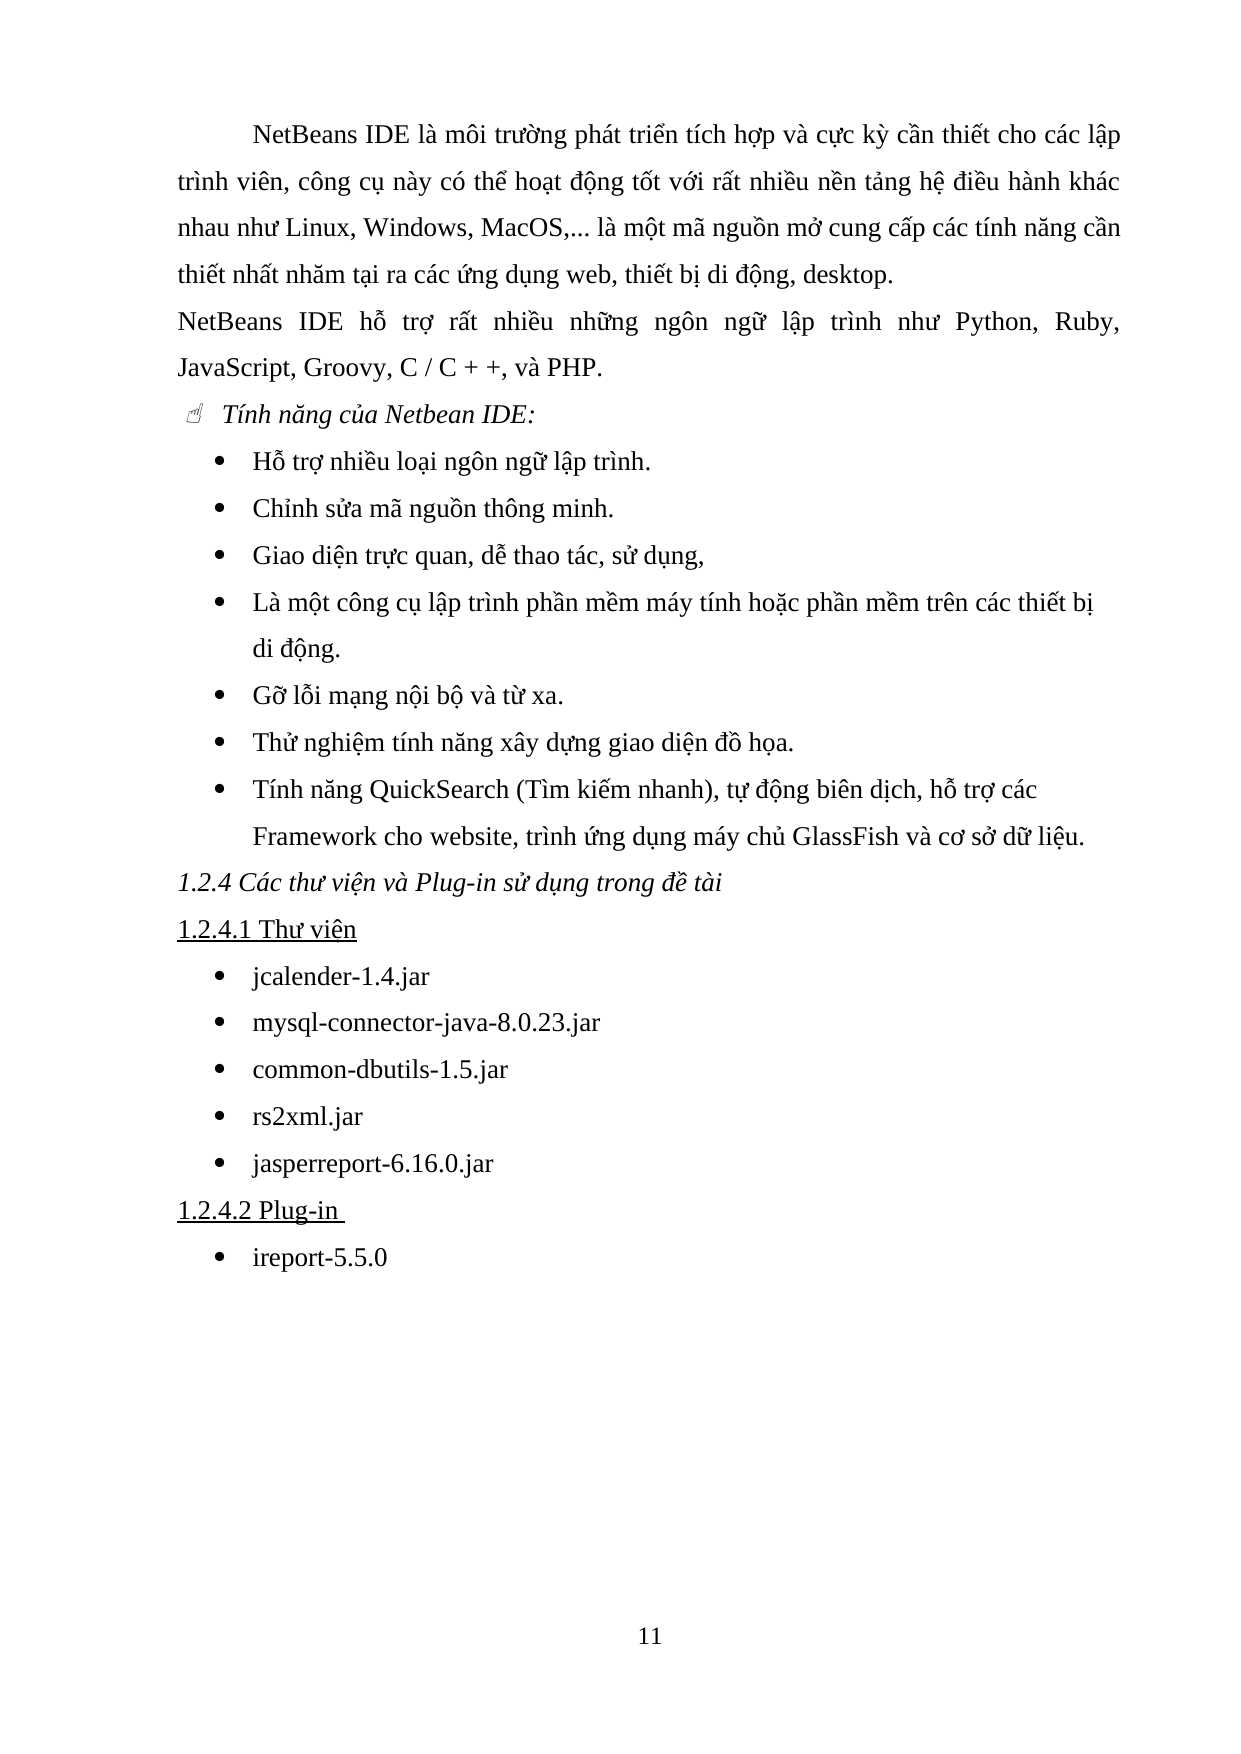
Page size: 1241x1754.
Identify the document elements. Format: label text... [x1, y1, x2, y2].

list jasperreport-6.16.0.jar [215, 1147, 1122, 1178]
subtitle 1.2.4.2 Plug-in [177, 1194, 1122, 1225]
list Là một công cụ lập trình phần mềm máy tính hoặc phần mềm trên các thiết bị di động. [215, 586, 1122, 663]
list Gỡ lỗi mạng nội bộ và từ xa. [215, 679, 1122, 710]
list Tính năng QuickSearch (Tìm kiếm nhanh), tự động biên dịch, hỗ trợ các Framework cho website, trình ứng dụng máy chủ GlassFish và cơ sở dữ liệu. [215, 773, 1122, 851]
list mysql-connector-java-8.0.23.jar [215, 1006, 1122, 1038]
text NetBeans IDE là môi trường phát triển tích hợp và cực kỳ cần thiết cho các lập trình viên, công cụ này có thể hoạt động tốt với rất nhiều nền tảng hệ điều hành khác nhau như Linux, Windows, MacOS,... là một mã nguồn mở cung cấp các tính năng cần thiết nhất nhăm tại ra các ứng dụng web, thiết bị di động, desktop. [177, 118, 1122, 289]
list rs2xml.jar [215, 1100, 1122, 1131]
list Hỗ trợ nhiều loại ngôn ngữ lập trình. [215, 445, 1122, 476]
list common-dbutils-1.5.jar [215, 1053, 1122, 1084]
list Thử nghiệm tính năng xây dựng giao diện đồ họa. [215, 726, 1122, 757]
subtitle 1.2.4 Các thư viện và Plug-in sử dụng trong đề tài [177, 866, 1122, 897]
list ireport-5.5.0 [215, 1241, 1122, 1272]
list Tính năng của Netbean IDE: [184, 398, 1122, 429]
list Giao diện trực quan, dễ thao tác, sử dụng, [215, 539, 1122, 570]
list jcalender-1.4.jar [215, 959, 1122, 991]
list Chỉnh sửa mã nguồn thông minh. [215, 492, 1122, 523]
subtitle 1.2.4.1 Thư viện [177, 913, 1122, 944]
text NetBeans IDE hỗ trợ rất nhiều những ngôn ngữ lập trình như Python, Ruby, JavaScript, Groovy, C / C + +, và PHP. [177, 305, 1122, 383]
